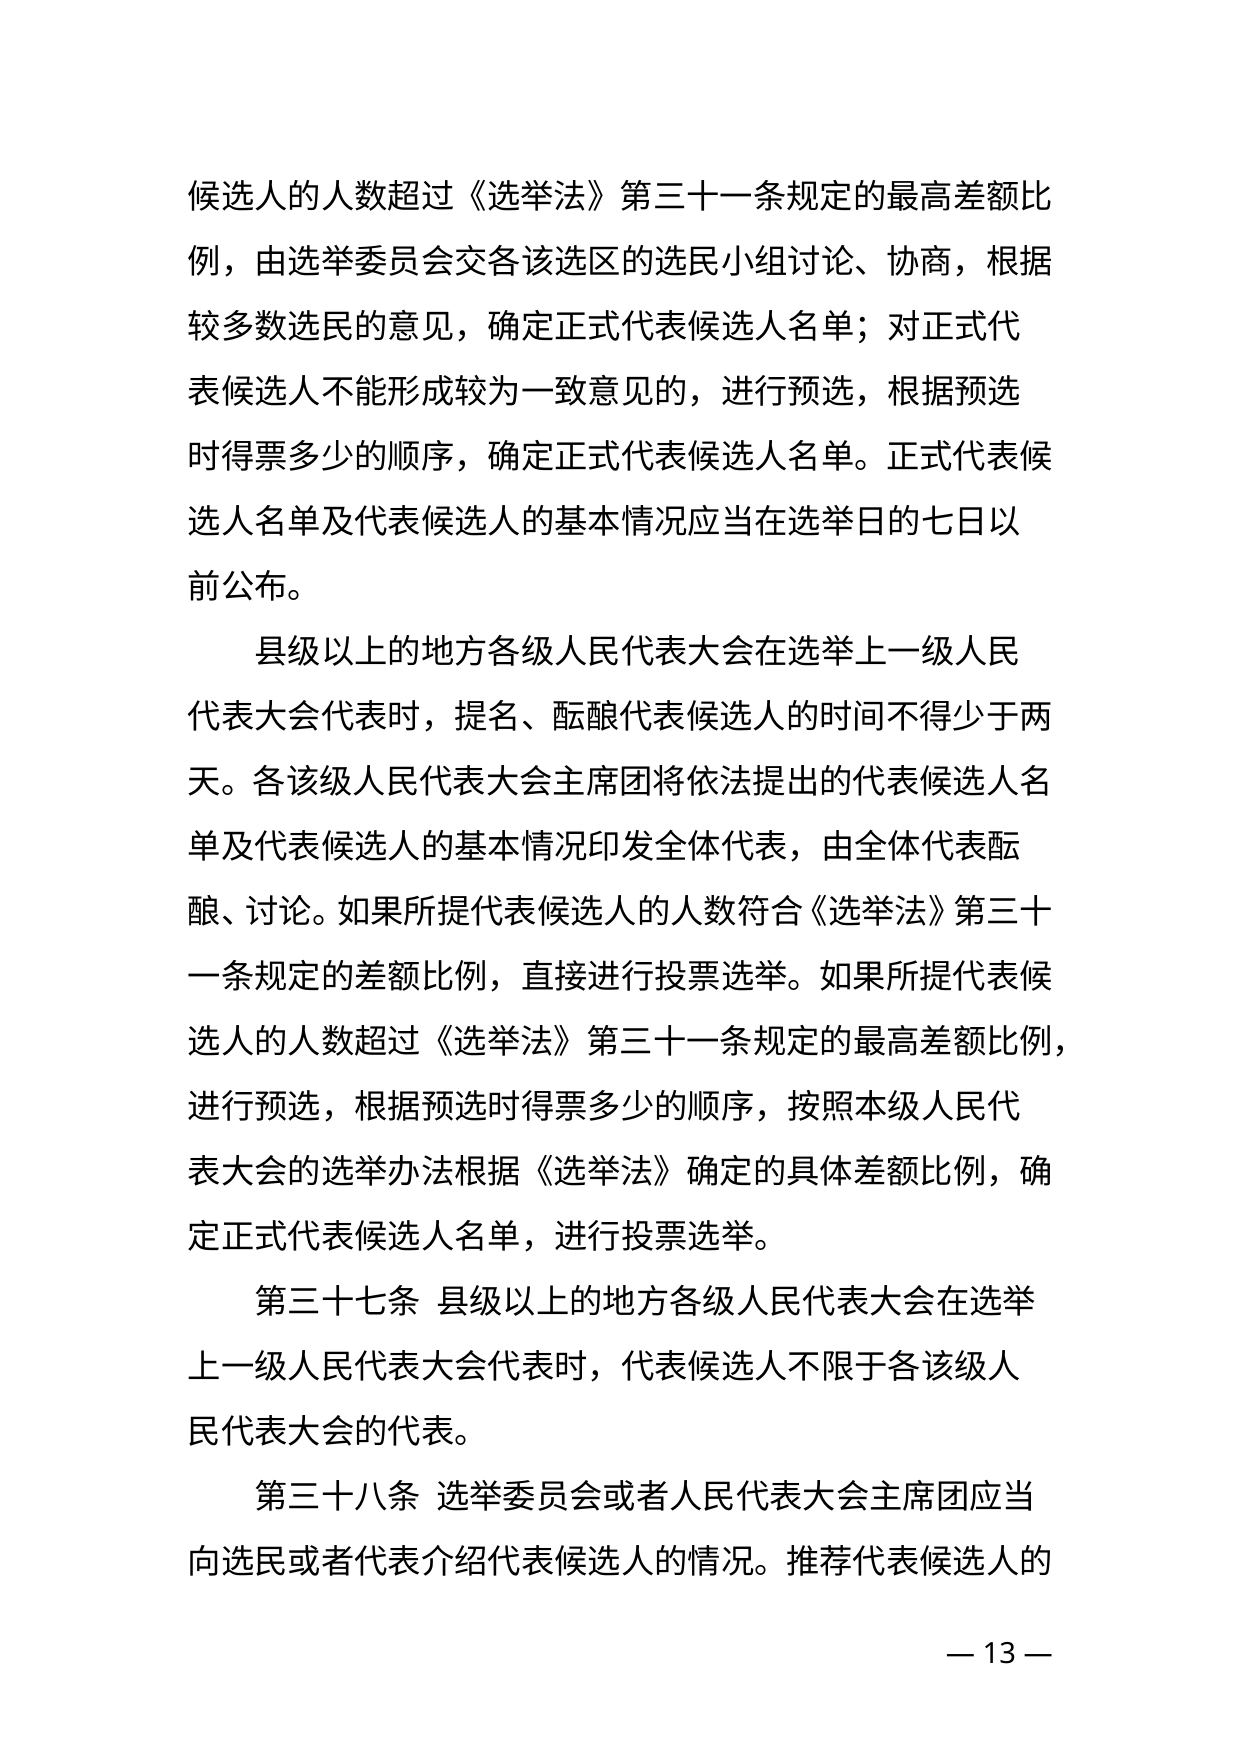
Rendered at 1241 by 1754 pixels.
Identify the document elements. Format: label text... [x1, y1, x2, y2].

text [187, 162, 1053, 227]
text 第三十六条 由选民直接选举人民代表大会代表的，代表候选人由各选区选民和各政党、各人民团体提名推荐。选举委员会汇总后，将代表候选人的名单及代表候选人的基本情况在选举日的十五日以前公布，并交各该选区的选民小组讨论、协商，确定正式代表候选人名单。如果所提代表候选人的人数超过《选举法》第三十一条规定的最高差额比例，由选举委员会交各该选区的选民小组讨论、协商，根据较多数选民的意见，确定正式代表候选人名单；对正式代表候选人不能形成较为一致意见的，进行预选，根据预选时得票多少的顺序，确定正式代表候选人名单。正式代表候选人名单及代表候选人的基本情况应当在选举日的七日以前公布。 [187, 227, 1053, 1007]
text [187, 1007, 1053, 1592]
